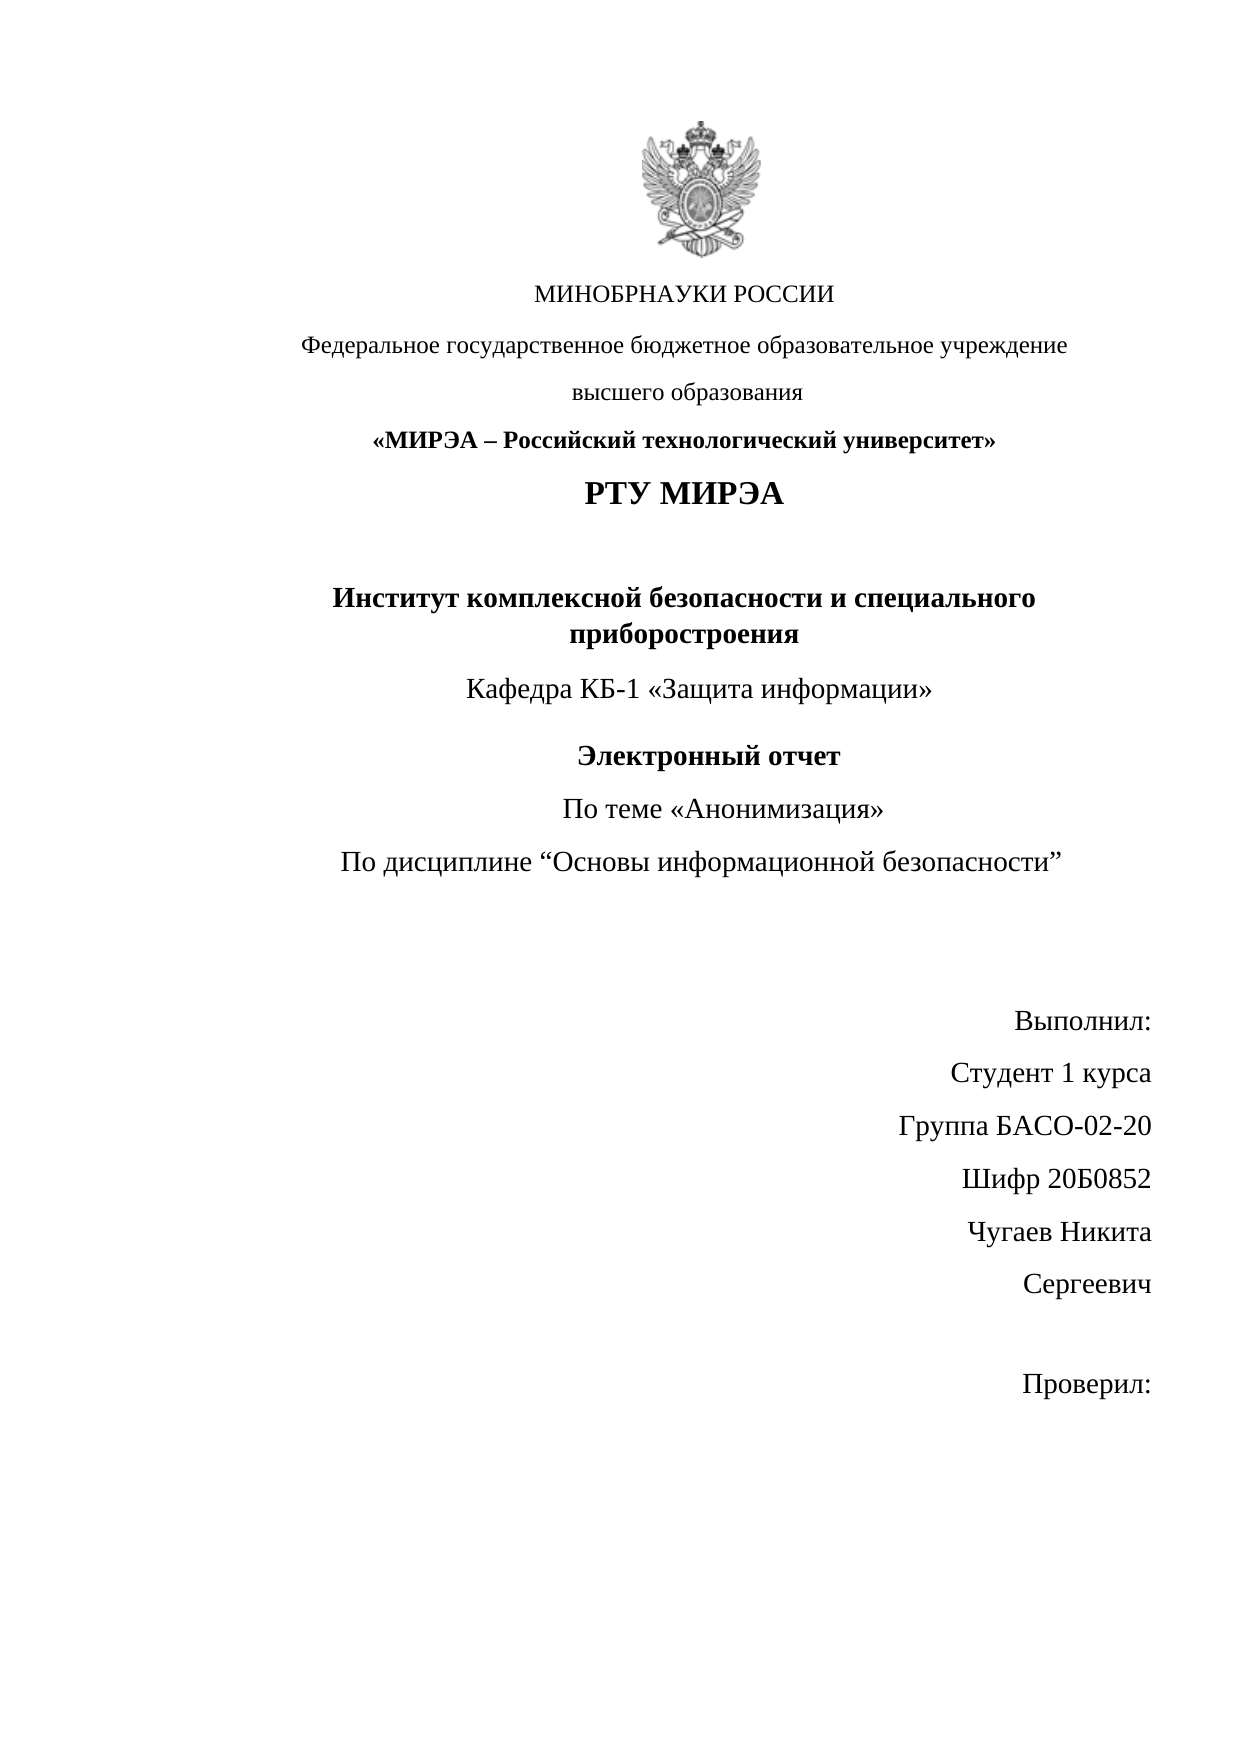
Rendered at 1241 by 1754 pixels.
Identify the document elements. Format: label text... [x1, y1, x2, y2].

text По теме «Анонимизация» [251, 791, 1152, 825]
table_cell Федеральное государственное бюджетное образовательное учреждение высшего образования «МИРЭА – Российский технологический университет» РТУ МИРЭА [177, 327, 1117, 530]
text Электронный отчет [251, 738, 1152, 772]
text Студент 1 курса [178, 1055, 1152, 1089]
table_cell Институт комплексной безопасности и специального приборостроения [177, 530, 1117, 668]
text Чугаев Никита [178, 1214, 1152, 1247]
text Кафедра КБ-1 «Защита информации» [247, 672, 1152, 705]
text Проверил: [133, 1366, 1152, 1400]
picture [642, 121, 761, 258]
text Шифр 20Б0852 [178, 1161, 1152, 1194]
text Группа БАСО-02-20 [178, 1108, 1152, 1142]
table_header МИНОБРНАУКИ РОССИИ [177, 276, 1117, 327]
text Сергеевич [178, 1267, 1152, 1300]
text Выполнил: [251, 1003, 1152, 1036]
text По дисциплине “Основы информационной безопасности” [251, 844, 1152, 878]
